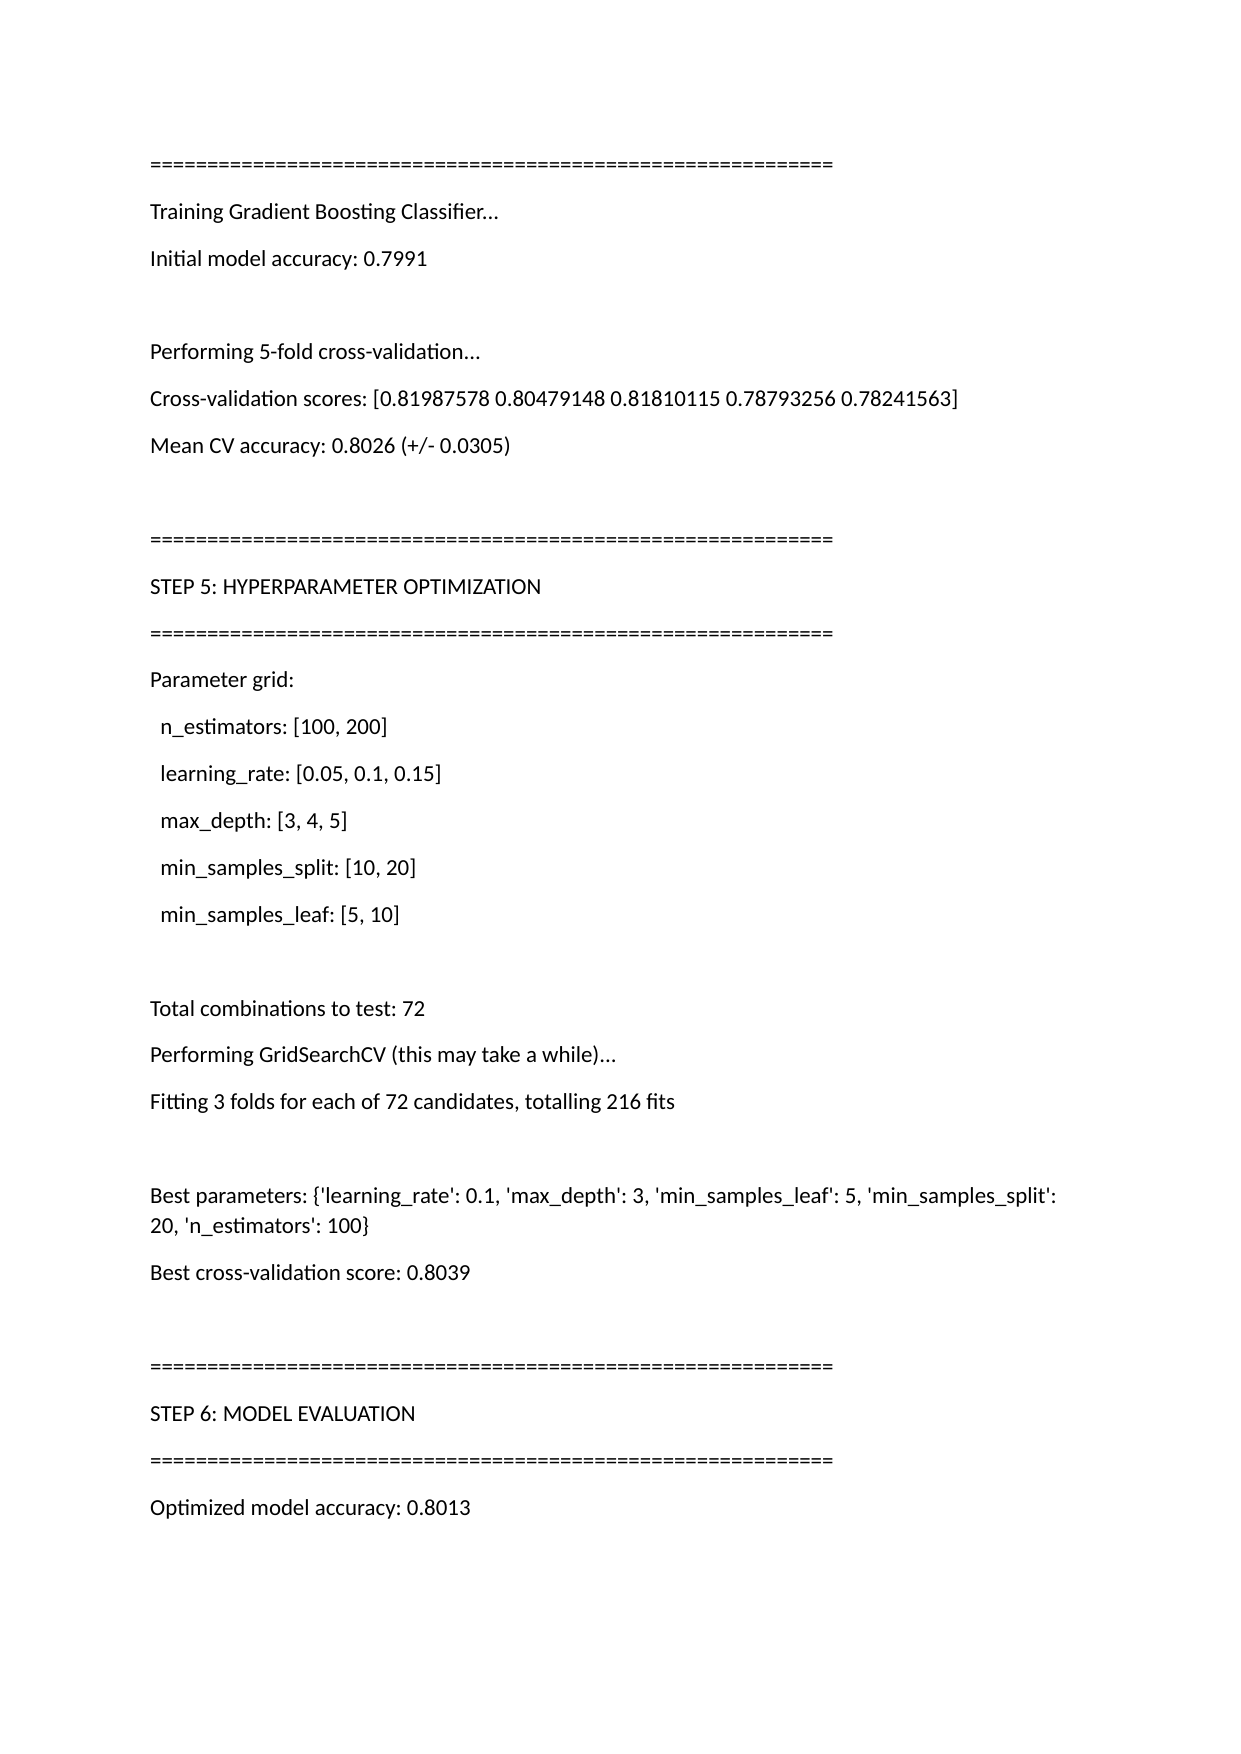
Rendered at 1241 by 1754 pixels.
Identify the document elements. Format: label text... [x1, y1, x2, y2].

text Parameter grid: [150, 666, 1090, 694]
text Performing GridSearchCV (this may take a while)... [150, 1041, 1090, 1069]
text Mean CV accuracy: 0.8026 (+/- 0.0305) [150, 431, 1090, 459]
text Initial model accuracy: 0.7991 [150, 244, 1090, 272]
text STEP 5: HYPERPARAMETER OPTIMIZATION [150, 572, 1090, 600]
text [150, 150, 1090, 178]
text ============================================================ [150, 619, 1090, 647]
text Fitting 3 folds for each of 72 candidates, totalling 216 fits [150, 1087, 1090, 1116]
text max_depth: [3, 4, 5] [150, 806, 1090, 834]
text ============================================================ [150, 1352, 1090, 1380]
text ============================================================ [150, 525, 1090, 553]
text Best cross-validation score: 0.8039 [150, 1258, 1090, 1286]
text ============================================================ [150, 1446, 1090, 1474]
text n_estimators: [100, 200] [150, 712, 1090, 741]
text learning_rate: [0.05, 0.1, 0.15] [150, 759, 1090, 787]
text Total combinations to test: 72 [150, 994, 1090, 1022]
text STEP 6: MODEL EVALUATION [150, 1399, 1090, 1427]
text min_samples_split: [10, 20] [150, 853, 1090, 881]
text Cross-validation scores: [0.81987578 0.80479148 0.81810115 0.78793256 0.78241563] [150, 384, 1090, 412]
text Optimized model accuracy: 0.8013 [150, 1493, 1090, 1521]
text Performing 5-fold cross-validation... [150, 337, 1090, 366]
text Training Gradient Boosting Classifier... [150, 197, 1090, 225]
text min_samples_leaf: [5, 10] [150, 900, 1090, 928]
text Best parameters: {'learning_rate': 0.1, 'max_depth': 3, 'min_samples_leaf': 5, 'min_samples_split': 20, 'n_estimators': 100} [150, 1181, 1090, 1239]
